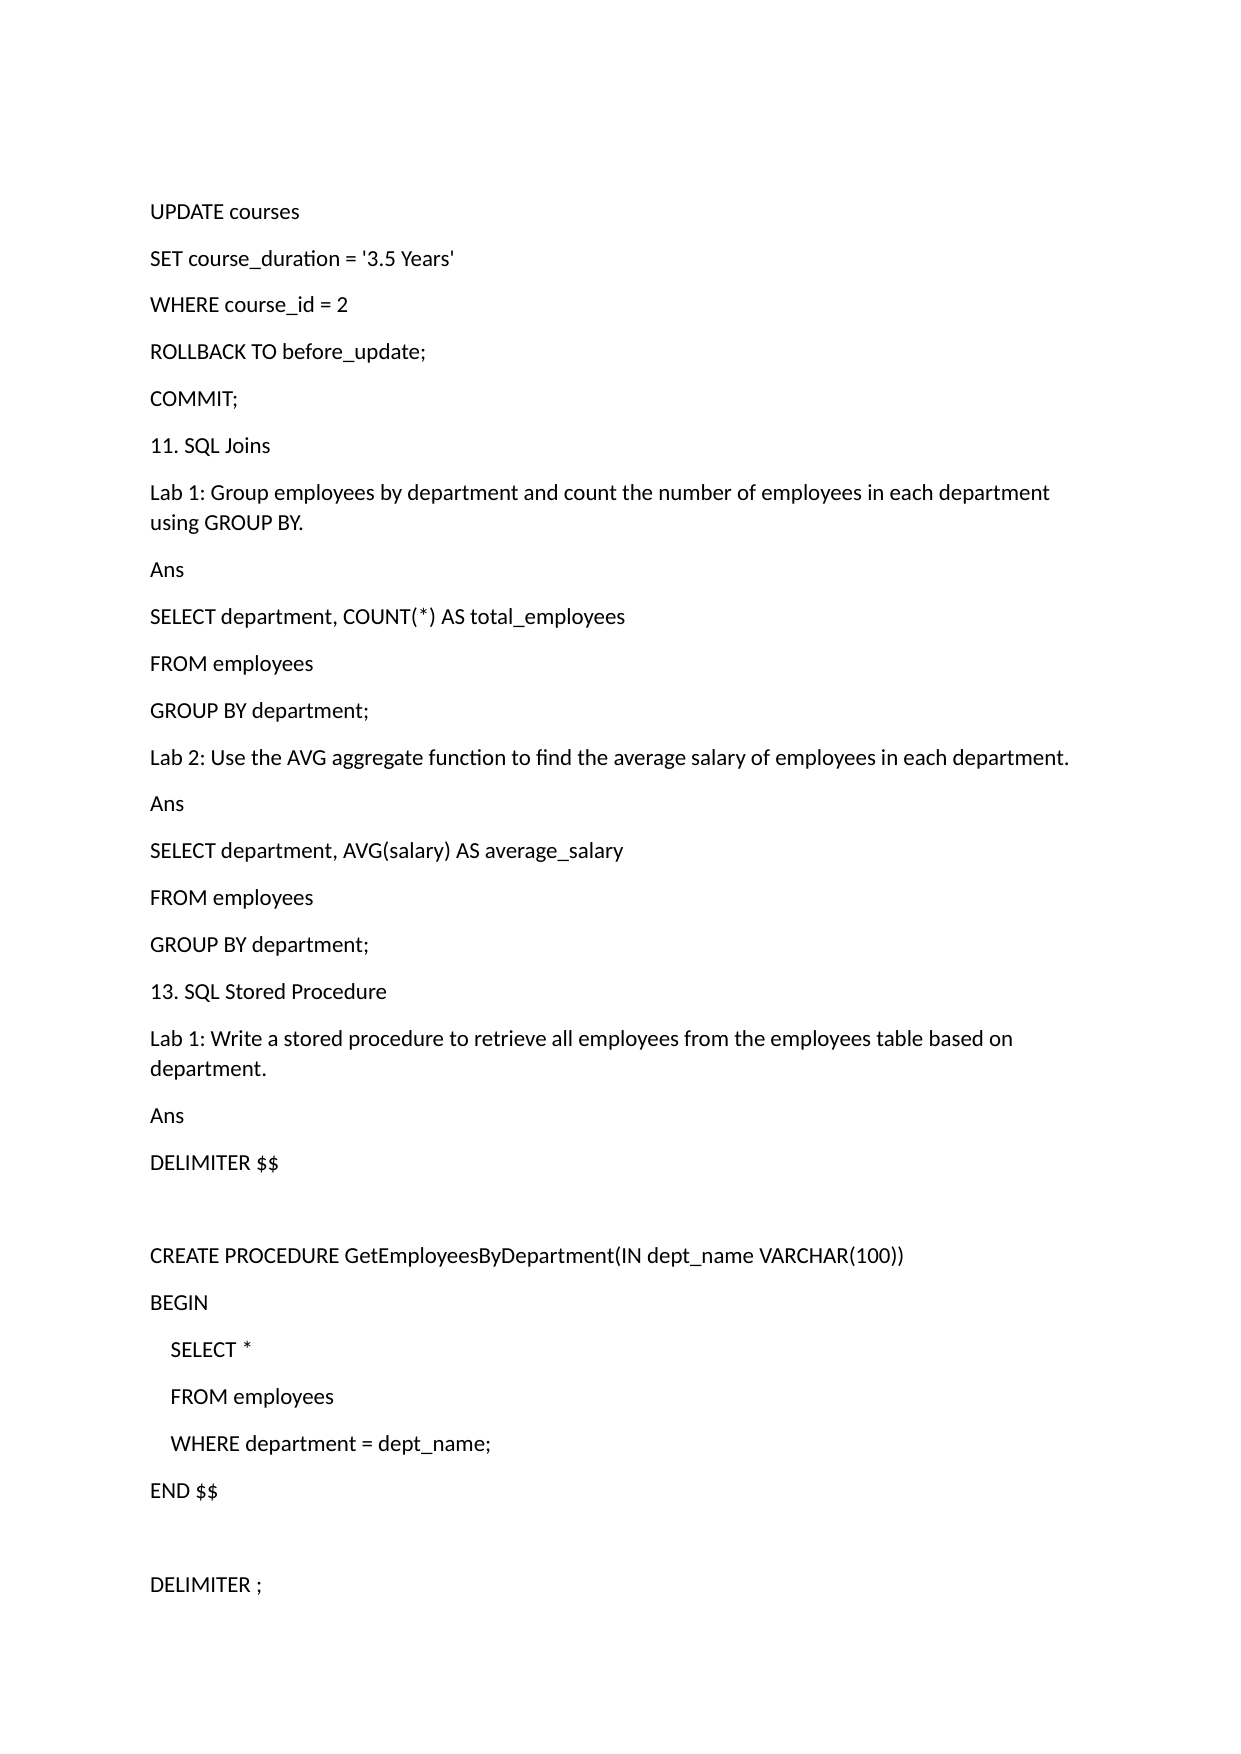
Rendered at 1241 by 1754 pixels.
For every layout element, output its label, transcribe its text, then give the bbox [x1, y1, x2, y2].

text 11. SQL Joins [150, 431, 1090, 459]
text FROM employees [150, 883, 1090, 911]
text Lab 1: Write a stored procedure to retrieve all employees from the employees table based on department. [150, 1024, 1090, 1082]
text FROM employees [150, 1382, 1090, 1410]
text FROM employees [150, 649, 1090, 677]
text SELECT department, COUNT(*) AS total_employees [150, 602, 1090, 630]
text UPDATE courses [150, 197, 1090, 225]
text GROUP BY department; [150, 696, 1090, 724]
text DELIMITER $$ [150, 1148, 1090, 1176]
text Ans [150, 555, 1090, 583]
text SET course_duration = '3.5 Years' [150, 244, 1090, 272]
text SELECT department, AVG(salary) AS average_salary [150, 836, 1090, 864]
text BEGIN [150, 1288, 1090, 1317]
text WHERE department = dept_name; [150, 1429, 1090, 1457]
text CREATE PROCEDURE GetEmployeesByDepartment(IN dept_name VARCHAR(100)) [150, 1242, 1090, 1270]
text END $$ [150, 1476, 1090, 1504]
text Lab 2: Use the AVG aggregate function to find the average salary of employees in each department. [150, 743, 1090, 771]
text WHERE course_id = 2 [150, 291, 1090, 319]
text COMMIT; [150, 384, 1090, 412]
text Ans [150, 789, 1090, 818]
text GROUP BY department; [150, 930, 1090, 958]
text Lab 1: Group employees by department and count the number of employees in each department using GROUP BY. [150, 478, 1090, 536]
text ROLLBACK TO before_update; [150, 337, 1090, 366]
text DELIMITER ; [150, 1570, 1090, 1598]
text 13. SQL Stored Procedure [150, 977, 1090, 1005]
text Ans [150, 1101, 1090, 1129]
text SELECT * [150, 1335, 1090, 1363]
